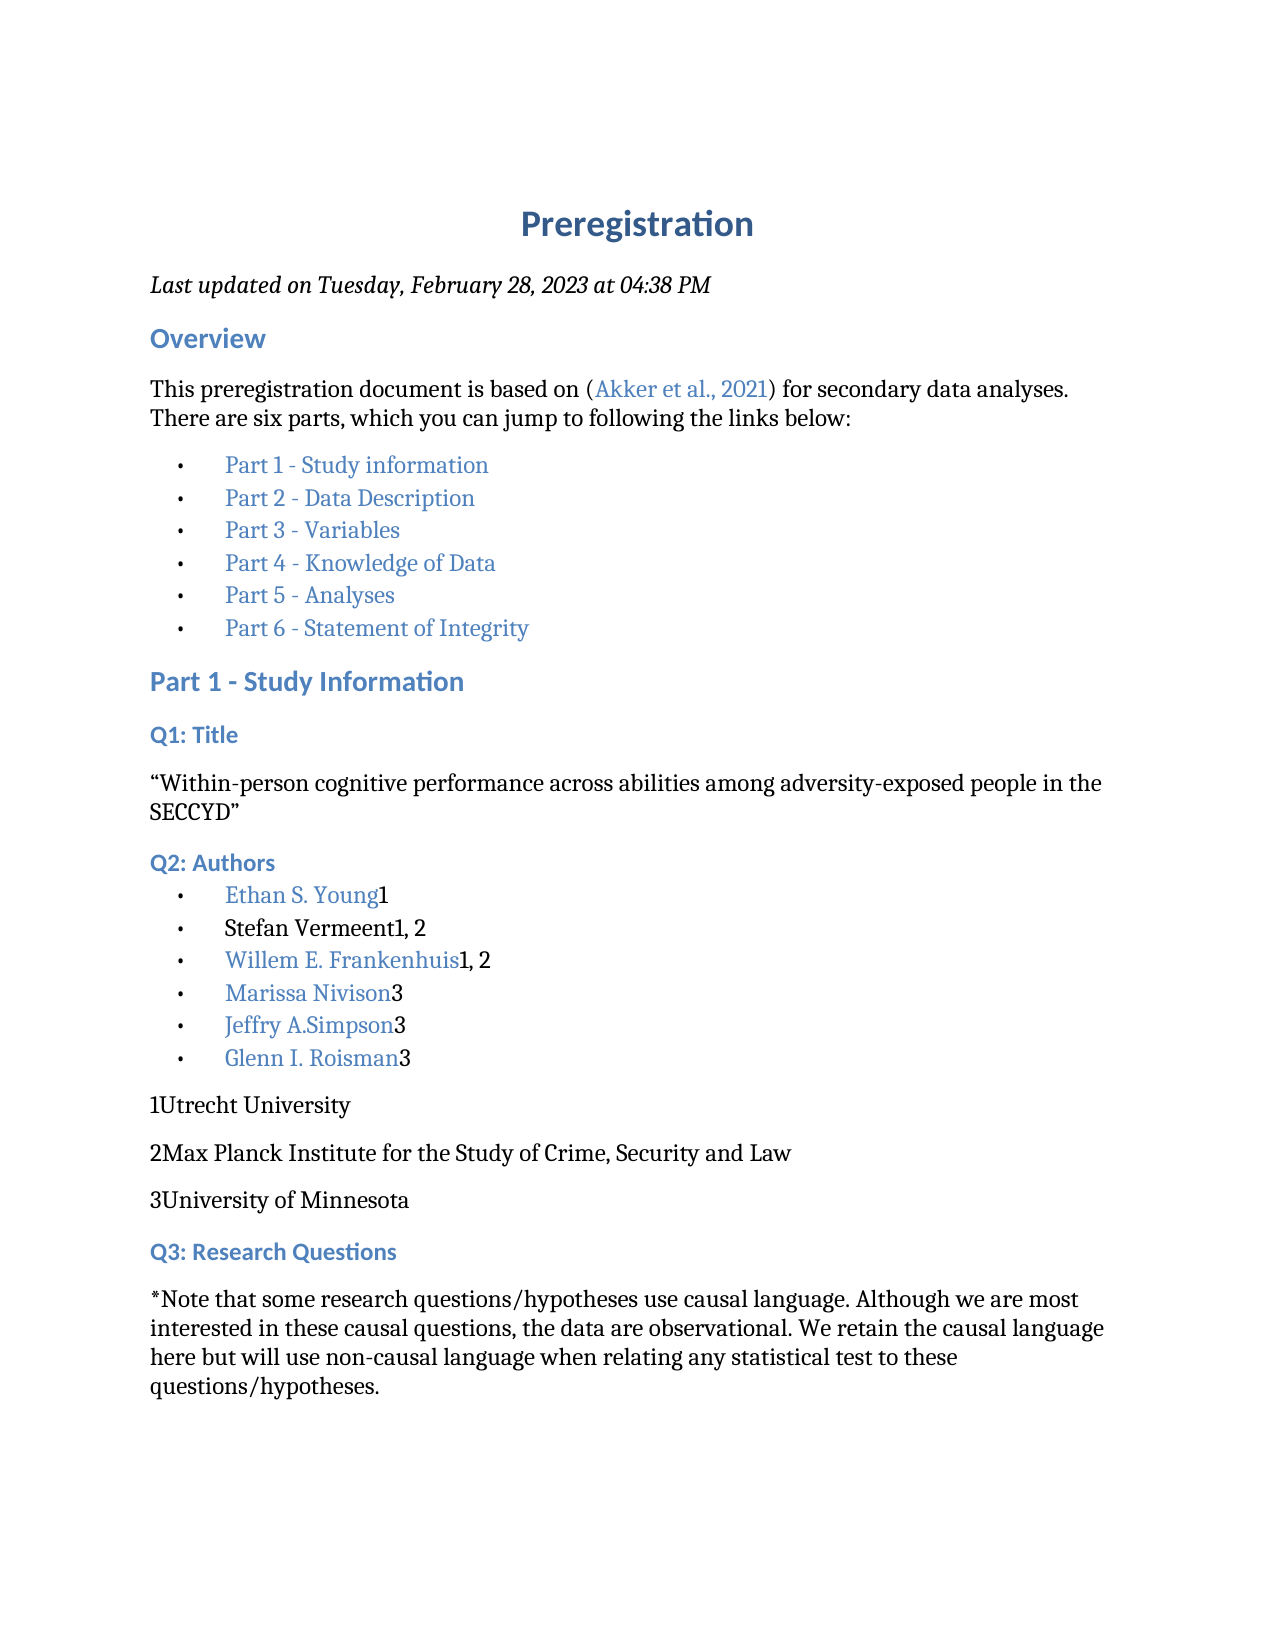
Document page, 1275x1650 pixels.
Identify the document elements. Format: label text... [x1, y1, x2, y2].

text 1Utrecht University [150, 1091, 1125, 1120]
list Part 2 - Data Description [175, 483, 1125, 512]
list Jeffry A.Simpson3 [175, 1011, 1125, 1040]
list Part 6 - Statement of Integrity [175, 613, 1125, 642]
subtitle Part 1 - Study Information [150, 663, 1125, 699]
text This preregistration document is based on (Akker et al., 2021) for secondary data analyses. There are six parts, which you can jump to following the links below: [150, 375, 1125, 432]
list Marissa Nivison3 [175, 979, 1125, 1008]
list Part 1 - Study information [175, 451, 1125, 480]
title Preregistration [150, 200, 1125, 246]
list Glenn I. Roisman3 [175, 1044, 1125, 1073]
subtitle Q3: Research Questions [150, 1236, 1125, 1267]
text Last updated on Tuesday, February 28, 2023 at 04:38 PM [150, 271, 1125, 299]
list Part 3 - Variables [175, 516, 1125, 545]
text 3University of Minnesota [150, 1186, 1125, 1215]
subtitle Overview [150, 320, 1125, 356]
text 2Max Planck Institute for the Study of Crime, Security and Law [150, 1139, 1125, 1168]
text “Within-person cognitive performance across abilities among adversity-exposed people in the SECCYD” [150, 769, 1125, 826]
list Willem E. Frankenhuis1, 2 [175, 946, 1125, 975]
list Part 4 - Knowledge of Data [175, 548, 1125, 577]
subtitle Q1: Title [150, 719, 1125, 750]
list Part 5 - Analyses [175, 581, 1125, 610]
list Ethan S. Young1 [175, 881, 1125, 910]
list Stefan Vermeent1, 2 [175, 914, 1125, 943]
subtitle Q2: Authors [150, 847, 1125, 878]
text *Note that some research questions/hypotheses use causal language. Although we are most interested in these causal questions, the data are observational. We retain the causal language here but will use non-causal language when relating any statistical test to these questions/hypotheses. [150, 1285, 1125, 1400]
